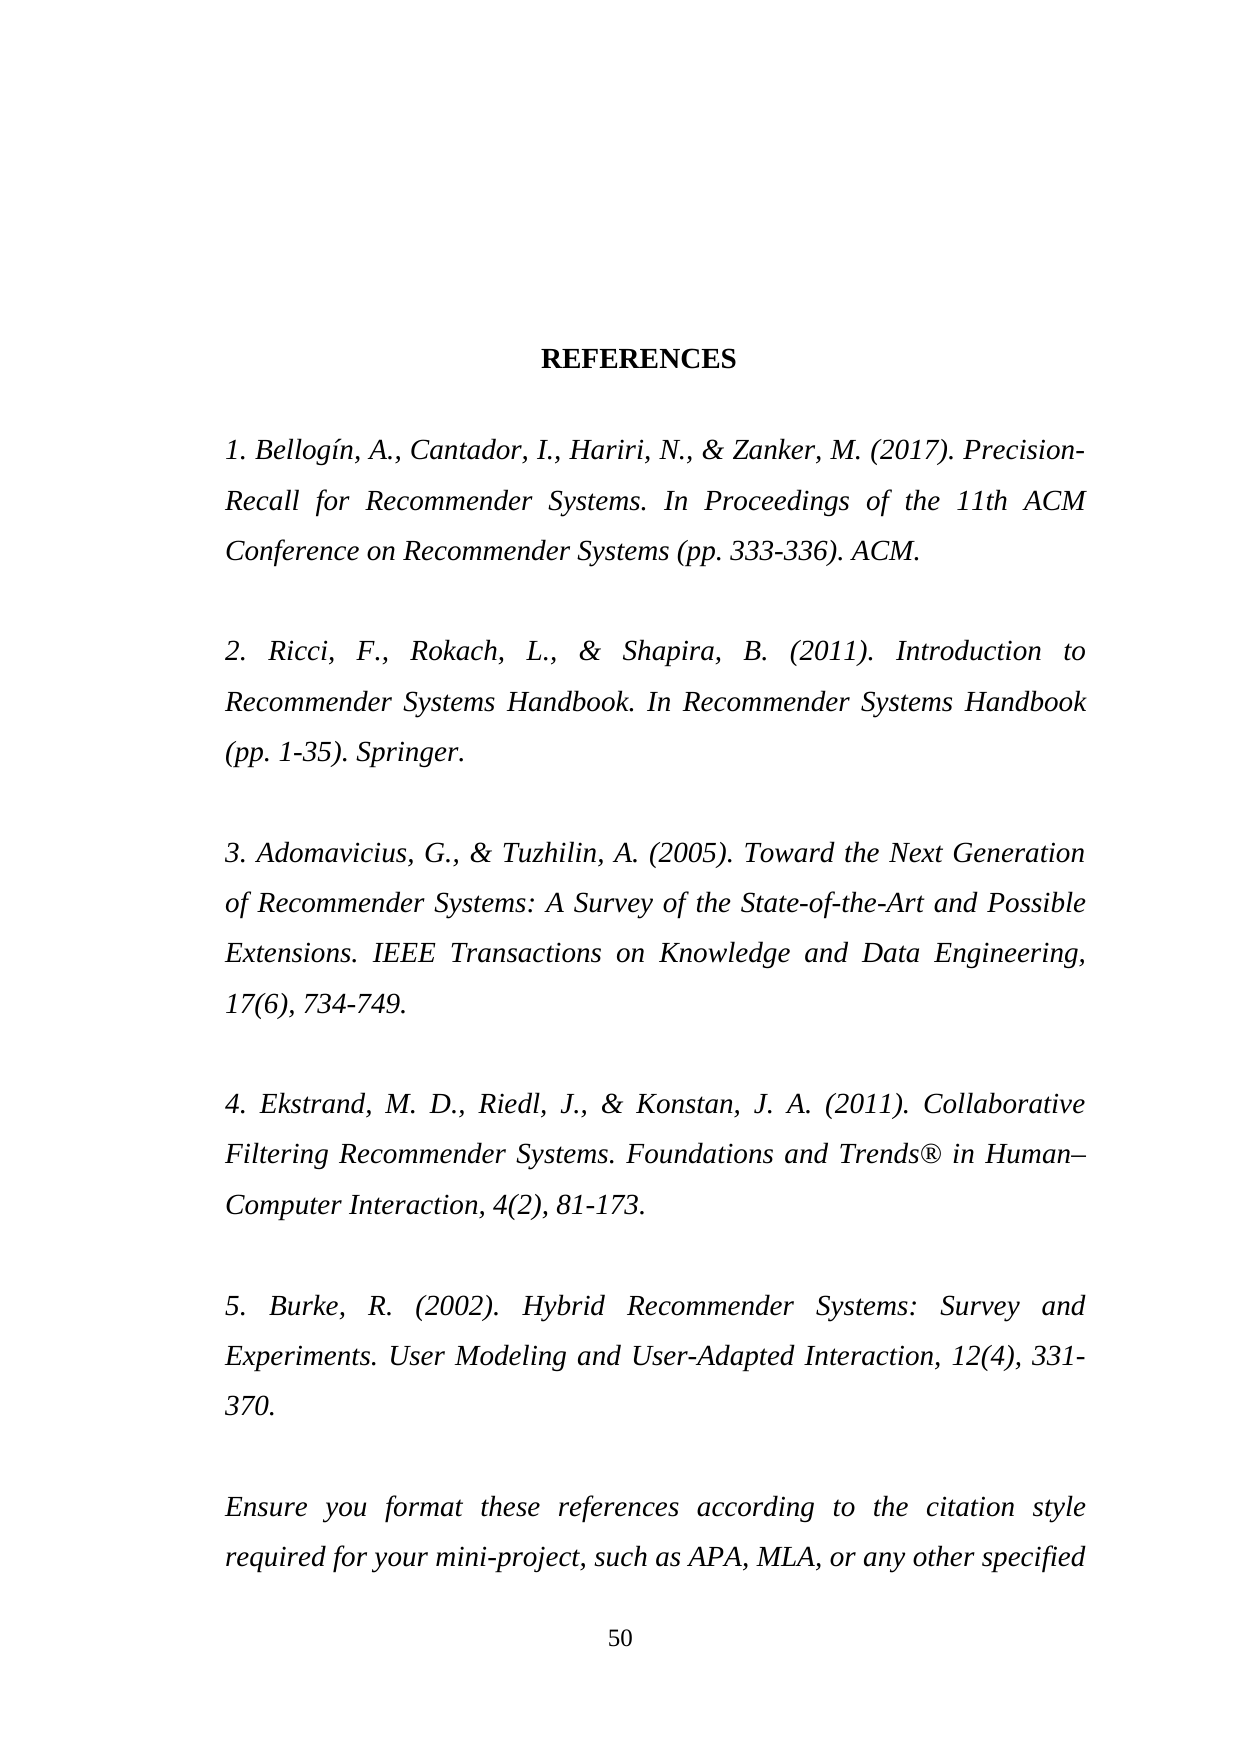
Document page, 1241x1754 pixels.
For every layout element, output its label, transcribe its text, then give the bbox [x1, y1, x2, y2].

list 5. Burke, R. (2002). Hybrid Recommender Systems: Survey and Experiments. User Modeling and User-Adapted Interaction, 12(4), 331-370. [225, 1288, 1089, 1422]
text REFERENCES [187, 319, 1090, 375]
list 3. Adomavicius, G., & Tuzhilin, A. (2005). Toward the Next Generation of Recommender Systems: A Survey of the State-of-the-Art and Possible Extensions. IEEE Transactions on Knowledge and Data Engineering, 17(6), 734-749. [225, 835, 1089, 1019]
list 2. Ricci, F., Rokach, L., & Shapira, B. (2011). Introduction to Recommender Systems Handbook. In Recommender Systems Handbook (pp. 1-35). Springer. [225, 633, 1089, 768]
list 1. Bellogín, A., Cantador, I., Hariri, N., & Zanker, M. (2017). Precision-Recall for Recommender Systems. In Proceedings of the 11th ACM Conference on Recommender Systems (pp. 333-336). ACM. [225, 432, 1089, 566]
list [225, 1489, 1089, 1573]
list 4. Ekstrand, M. D., Riedl, J., & Konstan, J. A. (2011). Collaborative Filtering Recommender Systems. Foundations and Trends® in Human–Computer Interaction, 4(2), 81-173. [225, 1086, 1089, 1221]
